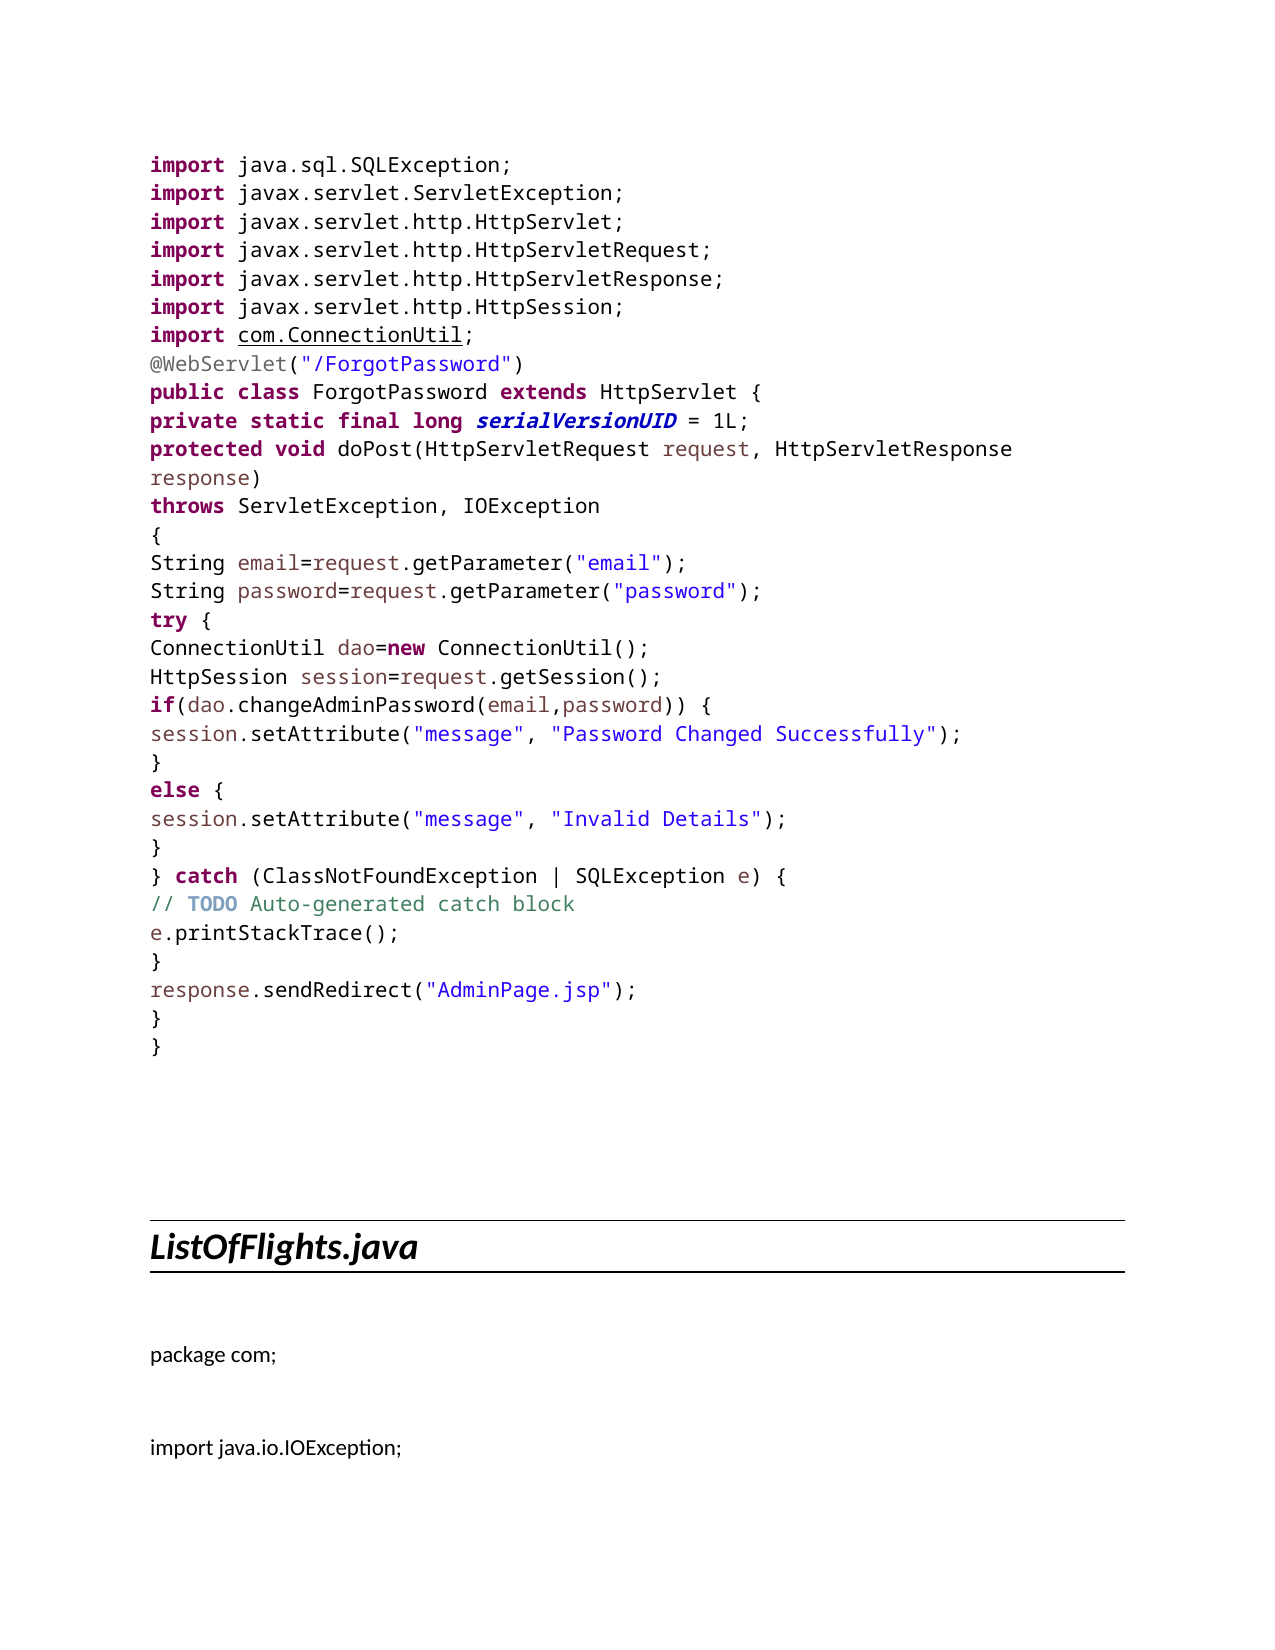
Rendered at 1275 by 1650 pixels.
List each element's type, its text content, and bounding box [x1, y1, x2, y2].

text { [150, 520, 1125, 548]
text import java.sql.SQLException; [150, 150, 1125, 178]
text import com.ConnectionUtil; [150, 321, 1125, 349]
text session.setAttribute("message", "Invalid Details"); [150, 804, 1125, 832]
text public class ForgotPassword extends HttpServlet { [150, 377, 1125, 406]
text } [150, 1032, 1125, 1060]
text try { [150, 605, 1125, 633]
text } [150, 1003, 1125, 1032]
text HttpSession session=request.getSession(); [150, 662, 1125, 690]
text import javax.servlet.http.HttpServletResponse; [150, 264, 1125, 292]
text @WebServlet("/ForgotPassword") [150, 349, 1125, 377]
text package com; [150, 1340, 1125, 1368]
text protected void doPost(HttpServletRequest request, HttpServletResponse response) [150, 434, 1125, 491]
text } [150, 946, 1125, 975]
text ListOfFlights.java [150, 1221, 1125, 1271]
text } catch (ClassNotFoundException | SQLException e) { [150, 861, 1125, 889]
text ConnectionUtil dao=new ConnectionUtil(); [150, 633, 1125, 662]
text else { [150, 776, 1125, 804]
text response.sendRedirect("AdminPage.jsp"); [150, 975, 1125, 1003]
text } [150, 832, 1125, 861]
text import javax.servlet.http.HttpServlet; [150, 207, 1125, 235]
text throws ServletException, IOException [150, 491, 1125, 520]
text session.setAttribute("message", "Password Changed Successfully"); [150, 719, 1125, 747]
text // TODO Auto-generated catch block [150, 889, 1125, 918]
text String email=request.getParameter("email"); [150, 548, 1125, 577]
text private static final long serialVersionUID = 1L; [150, 406, 1125, 434]
text import javax.servlet.http.HttpSession; [150, 292, 1125, 321]
text String password=request.getParameter("password"); [150, 577, 1125, 605]
text if(dao.changeAdminPassword(email,password)) { [150, 690, 1125, 719]
text e.printStackTrace(); [150, 918, 1125, 946]
text import javax.servlet.ServletException; [150, 178, 1125, 207]
text } [150, 747, 1125, 776]
text import java.io.IOException; [150, 1433, 1125, 1462]
text import javax.servlet.http.HttpServletRequest; [150, 235, 1125, 264]
